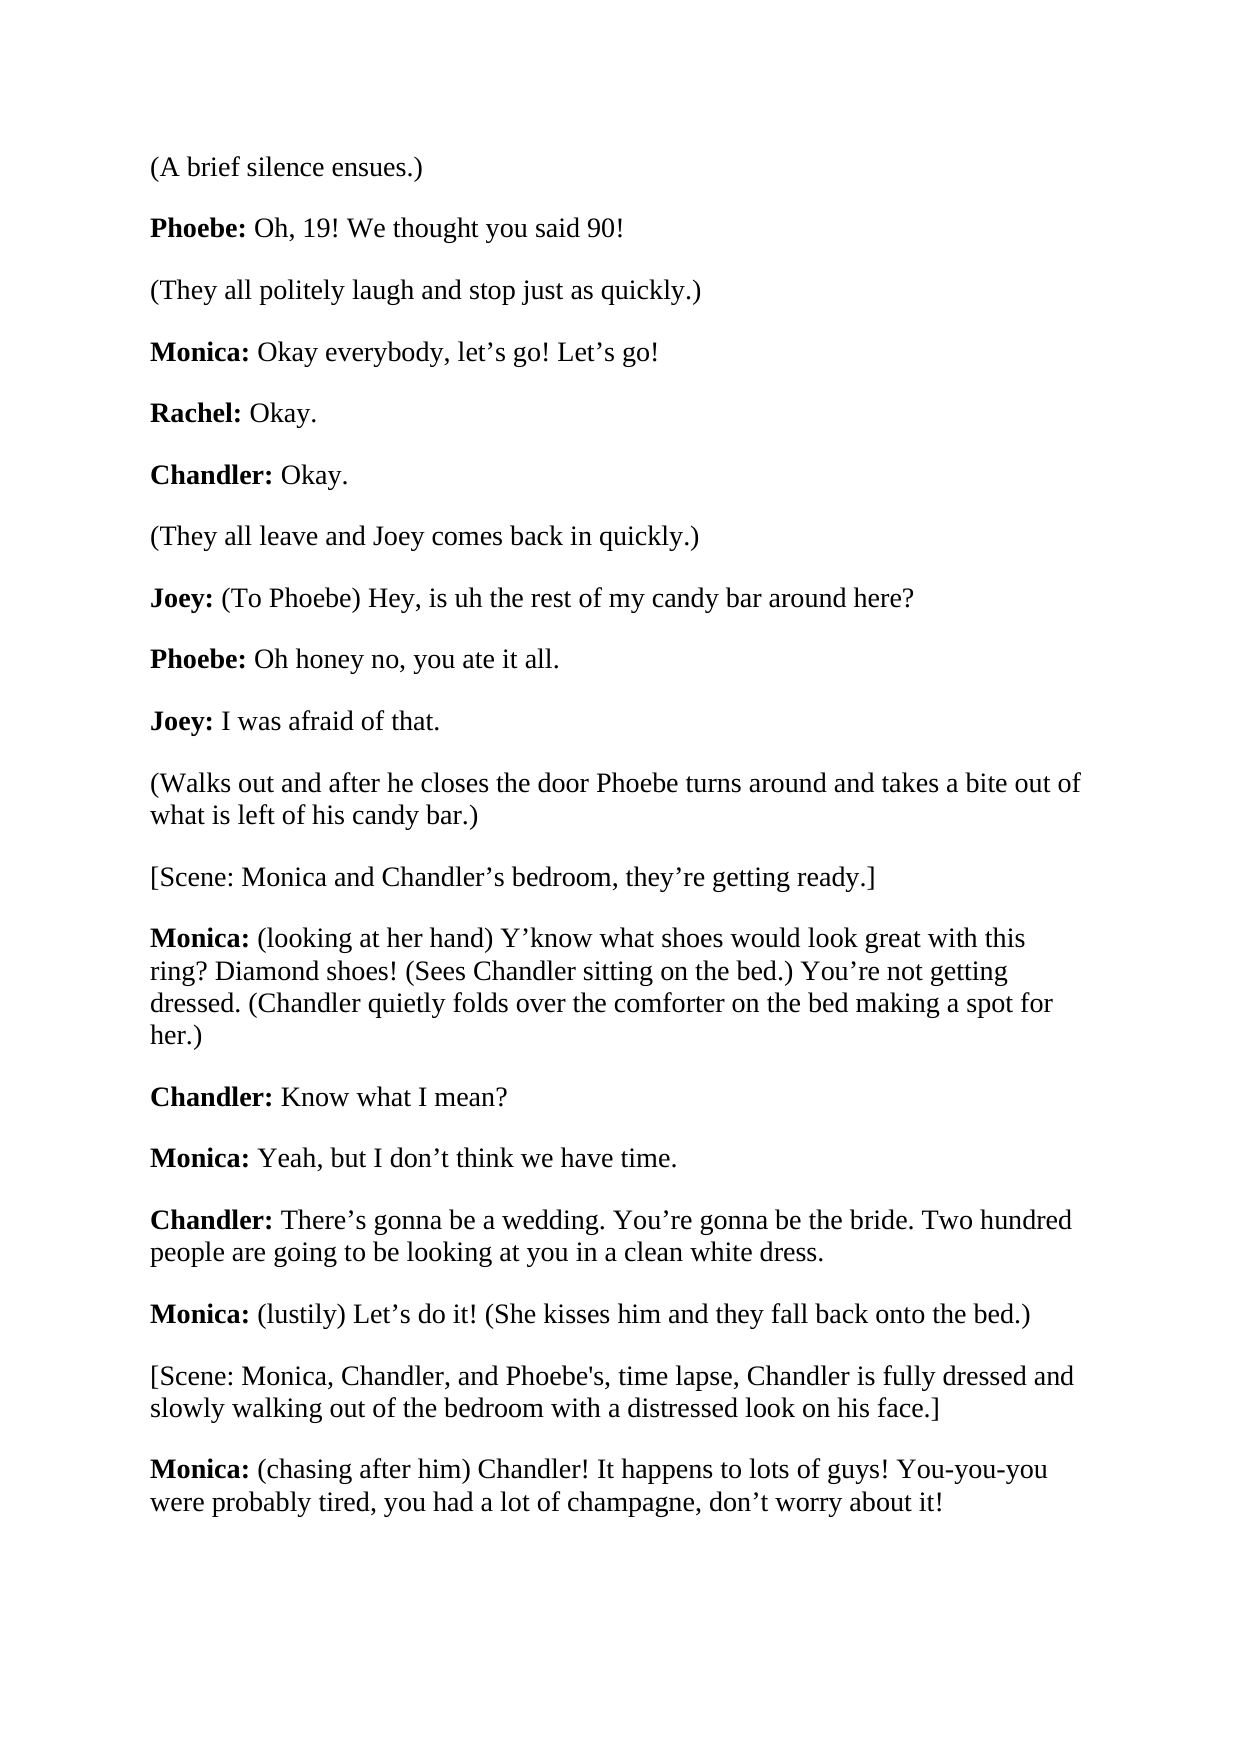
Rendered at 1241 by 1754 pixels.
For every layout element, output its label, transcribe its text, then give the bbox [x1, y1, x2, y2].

text [Scene: Monica and Chandler’s bedroom, they’re getting ready.] [150, 859, 1090, 892]
text Monica: Yeah, but I don’t think we have time. [150, 1141, 1090, 1174]
text (Walks out and after he closes the door Phoebe turns around and takes a bite out of what is left of his candy bar.) [150, 766, 1090, 830]
text Joey: (To Phoebe) Hey, is uh the rest of my candy bar around here? [150, 581, 1090, 613]
text Monica: (looking at her hand) Y’know what shoes would look great with this ring? Diamond shoes! (Sees Chandler sitting on the bed.) You’re not getting dressed. (Chandler quietly folds over the comforter on the bed making a spot for her.) [150, 921, 1090, 1051]
text Monica: (lustily) Let’s do it! (She kisses him and they fall back onto the bed.) [150, 1297, 1090, 1329]
text Chandler: Okay. [150, 458, 1090, 490]
text Rachel: Okay. [150, 396, 1090, 429]
text Monica: (chasing after him) Chandler! It happens to lots of guys! You-you-you were probably tired, you had a lot of champagne, don’t worry about it! [150, 1452, 1090, 1517]
text Monica: Okay everybody, let’s go! Let’s go! [150, 335, 1090, 367]
text (They all leave and Joey comes back in quickly.) [150, 519, 1090, 552]
text Joey: I was afraid of that. [150, 704, 1090, 736]
text Phoebe: Oh, 19! We thought you said 90! [150, 212, 1090, 244]
text Phoebe: Oh honey no, you ate it all. [150, 642, 1090, 675]
text (They all politely laugh and stop just as quickly.) [150, 273, 1090, 306]
text Chandler: Know what I mean? [150, 1080, 1090, 1112]
text (A brief silence ensues.) [150, 150, 1090, 182]
text [Scene: Monica, Chandler, and Phoebe's, time lapse, Chandler is fully dressed and slowly walking out of the bedroom with a distressed look on his face.] [150, 1358, 1090, 1423]
text Chandler: There’s gonna be a wedding. You’re gonna be the bride. Two hundred people are going to be looking at you in a clean white dress. [150, 1203, 1090, 1268]
